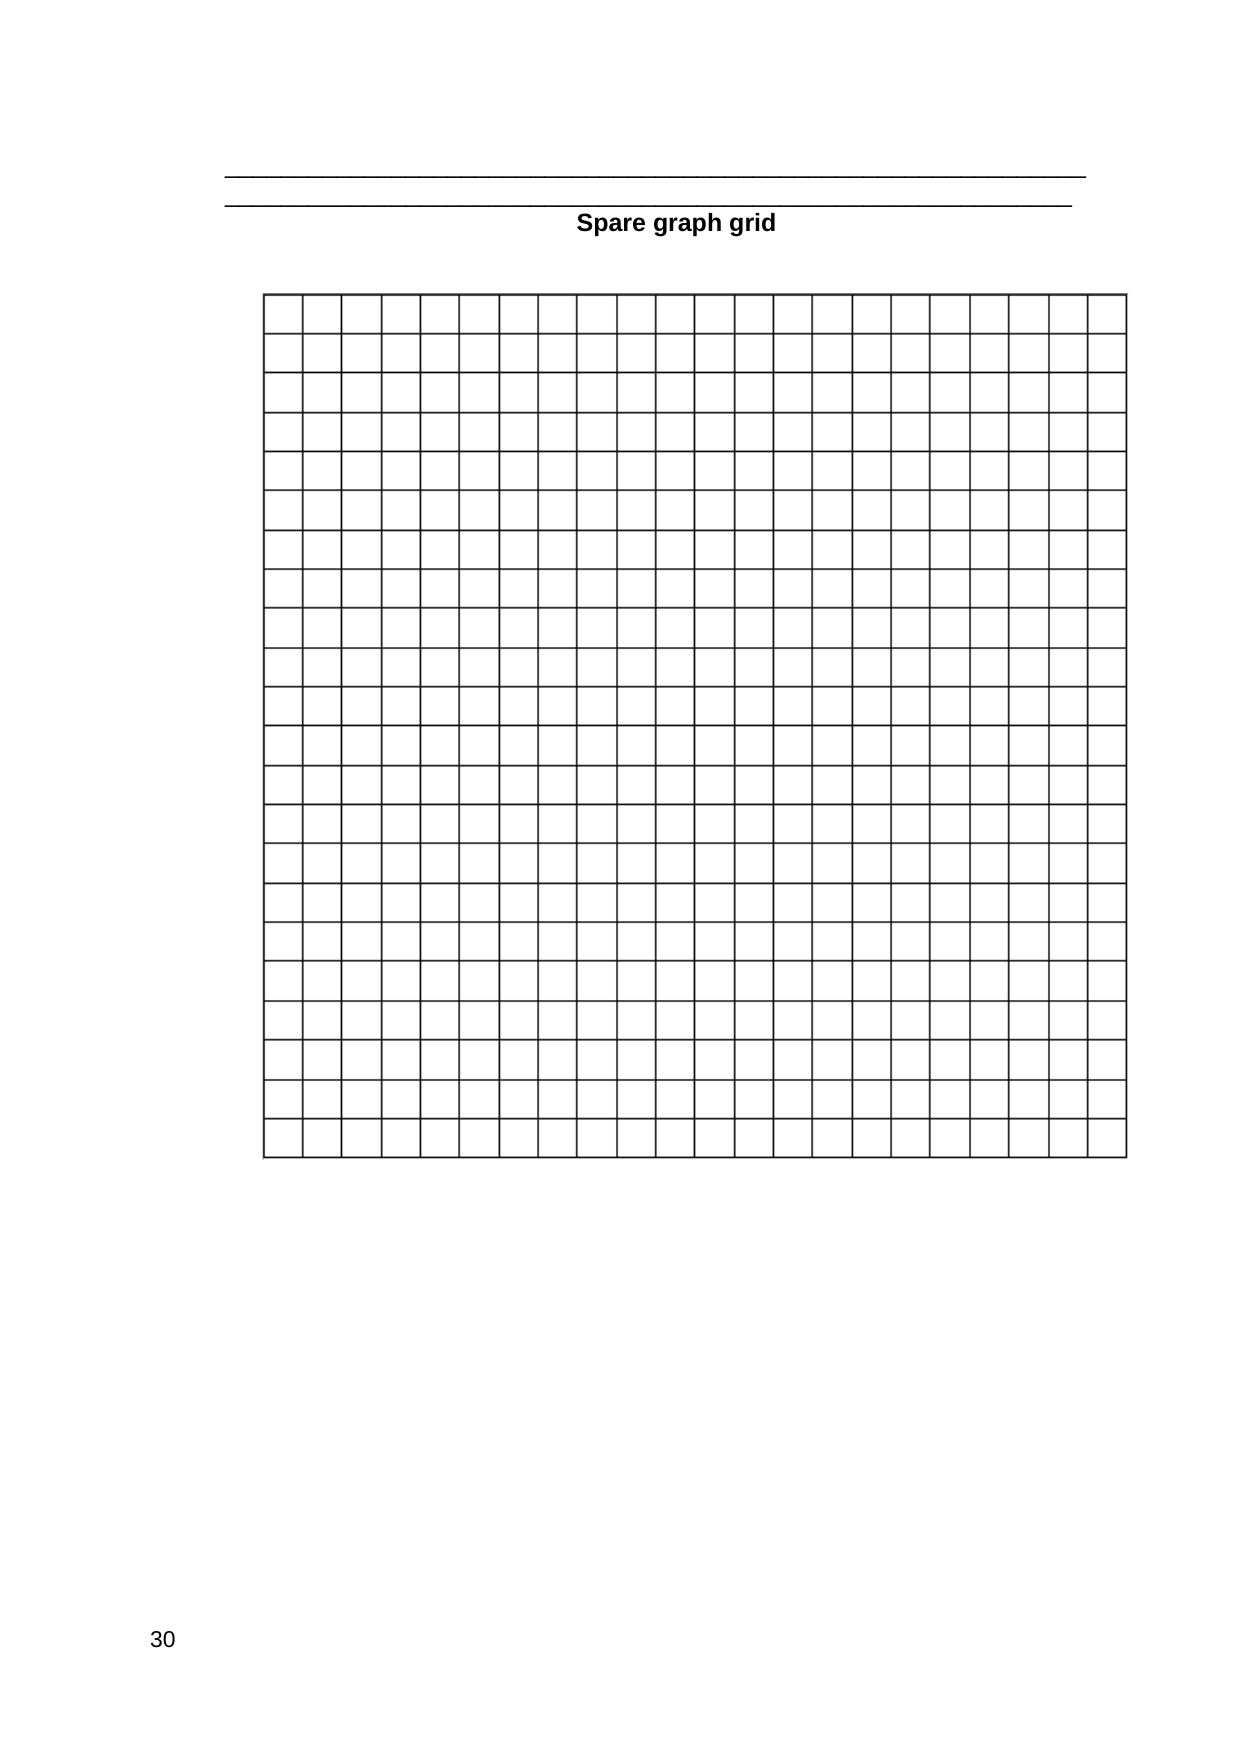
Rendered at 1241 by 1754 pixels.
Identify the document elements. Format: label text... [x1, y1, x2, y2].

list Spare graph grid [262, 207, 1090, 236]
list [225, 150, 1090, 207]
picture [262, 293, 1129, 1160]
